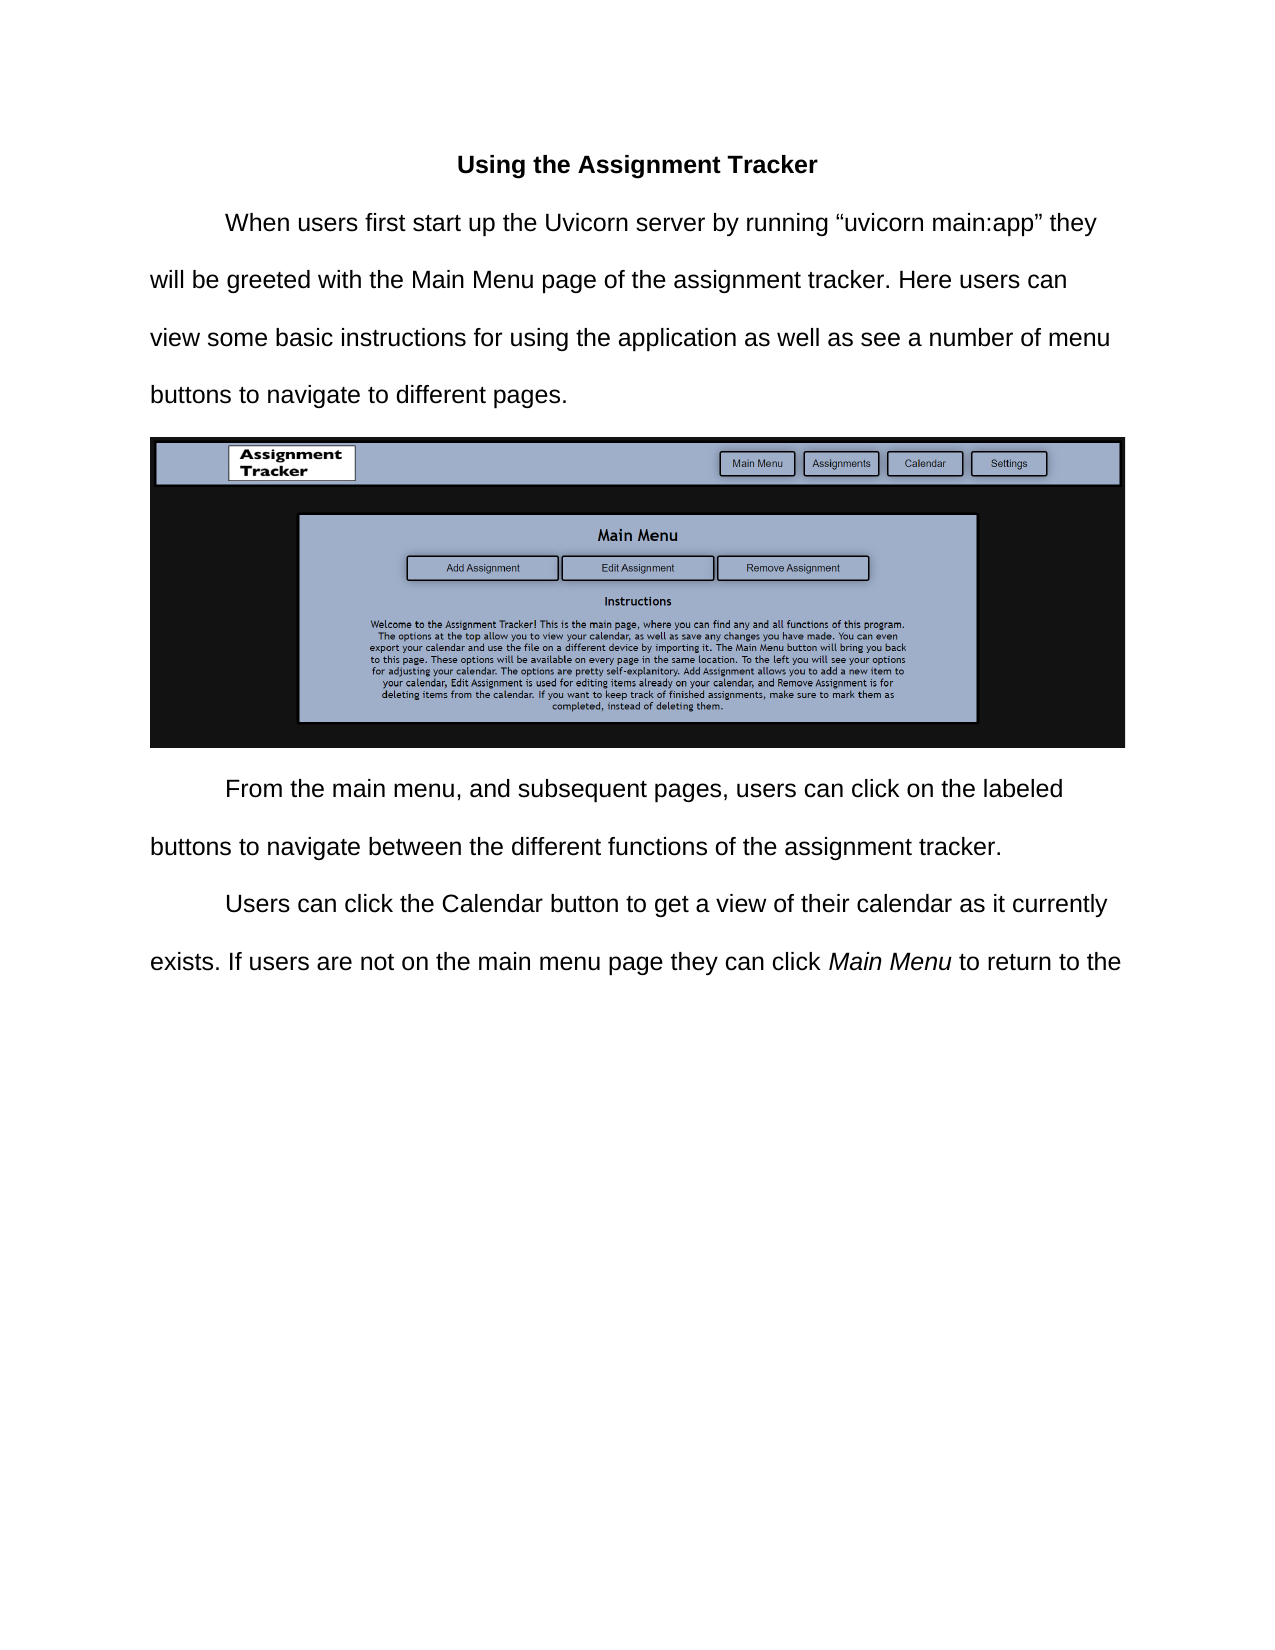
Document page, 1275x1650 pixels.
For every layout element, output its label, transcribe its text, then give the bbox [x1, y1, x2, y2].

text Users can click the Calendar button to get a view of their calendar as it currently exists. If users are not on the main menu page they can click Main Menu to return to the main menu page. [150, 889, 1125, 976]
text Using the Assignment Tracker [150, 150, 1125, 179]
text From the main menu, and subsequent pages, users can click on the labeled buttons to navigate between the different functions of the assignment tracker. [150, 774, 1125, 861]
picture [150, 437, 1125, 748]
